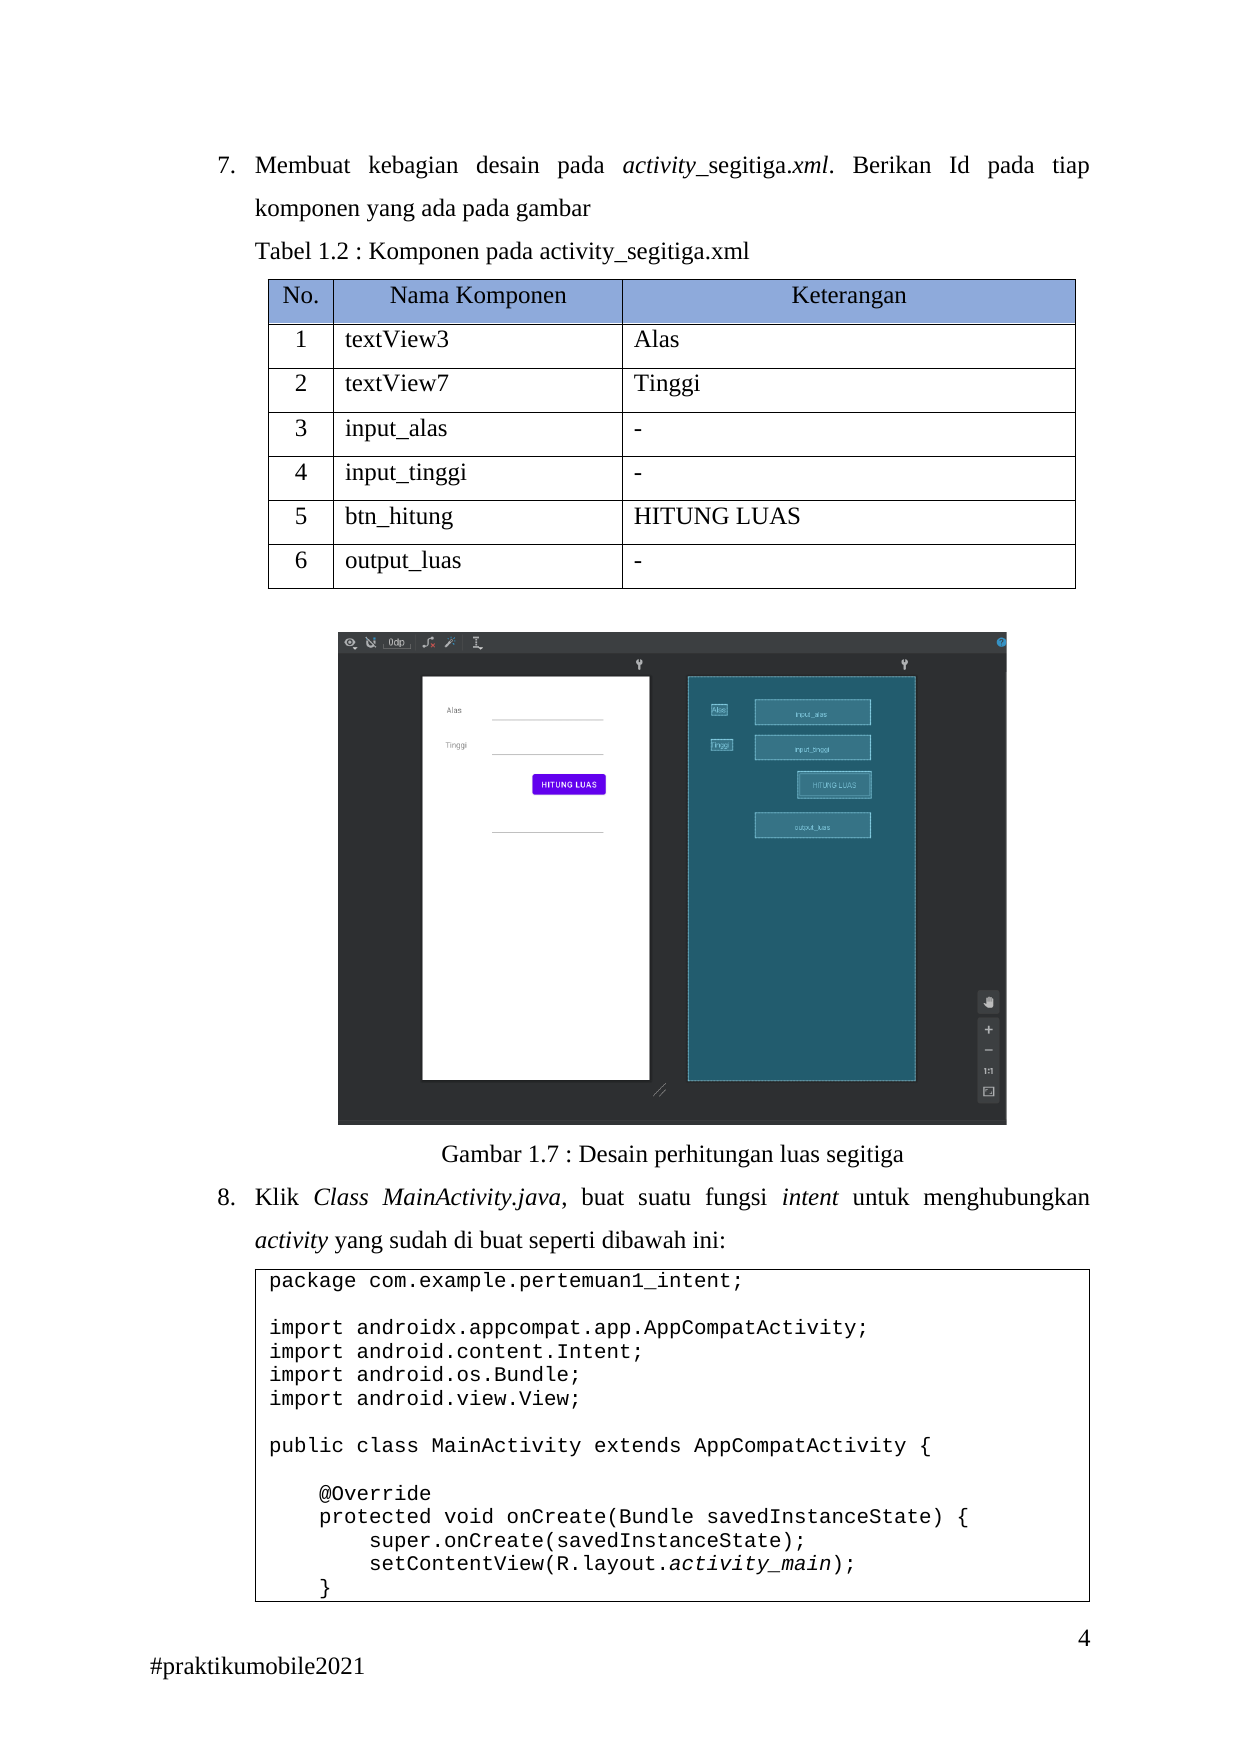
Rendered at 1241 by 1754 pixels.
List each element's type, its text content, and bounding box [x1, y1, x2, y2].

table_cell - [623, 413, 1075, 456]
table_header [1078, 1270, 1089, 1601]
table_header Nama Komponen [334, 280, 622, 323]
list Tabel 1.2 : Komponen pada activity_segitiga.xml [254, 236, 1090, 265]
table_cell textView3 [334, 325, 622, 367]
table_cell 5 [269, 501, 333, 544]
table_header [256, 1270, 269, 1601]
list Gambar 1.7 : Desain perhitungan luas segitiga [254, 1139, 1090, 1168]
table_header Keterangan [623, 280, 1075, 323]
table_cell output_luas [334, 545, 622, 588]
list Klik Class MainActivity.java, buat suatu fungsi intent untuk menghubungkan activity yang sudah di buat seperti dibawah ini: [217, 1182, 1090, 1254]
list Membuat kebagian desain pada activity_segitiga.xml. Berikan Id pada tiap komponen yang ada pada gambar [217, 150, 1090, 222]
table_cell 6 [269, 545, 333, 588]
table_cell Tinggi [623, 369, 1075, 412]
table_cell - [623, 457, 1075, 500]
table_cell textView7 [334, 369, 622, 412]
picture [338, 632, 1007, 1125]
table_cell 4 [269, 457, 333, 500]
table_cell btn_hitung [334, 501, 622, 544]
table_cell - [623, 545, 1075, 588]
table_cell 3 [269, 413, 333, 456]
table_cell input_tinggi [334, 457, 622, 500]
table_cell 2 [269, 369, 333, 412]
table_cell 1 [269, 325, 333, 367]
table_cell input_alas [334, 413, 622, 456]
table_cell HITUNG LUAS [623, 501, 1075, 544]
table_cell Alas [623, 325, 1075, 367]
table_header No. [269, 280, 333, 323]
